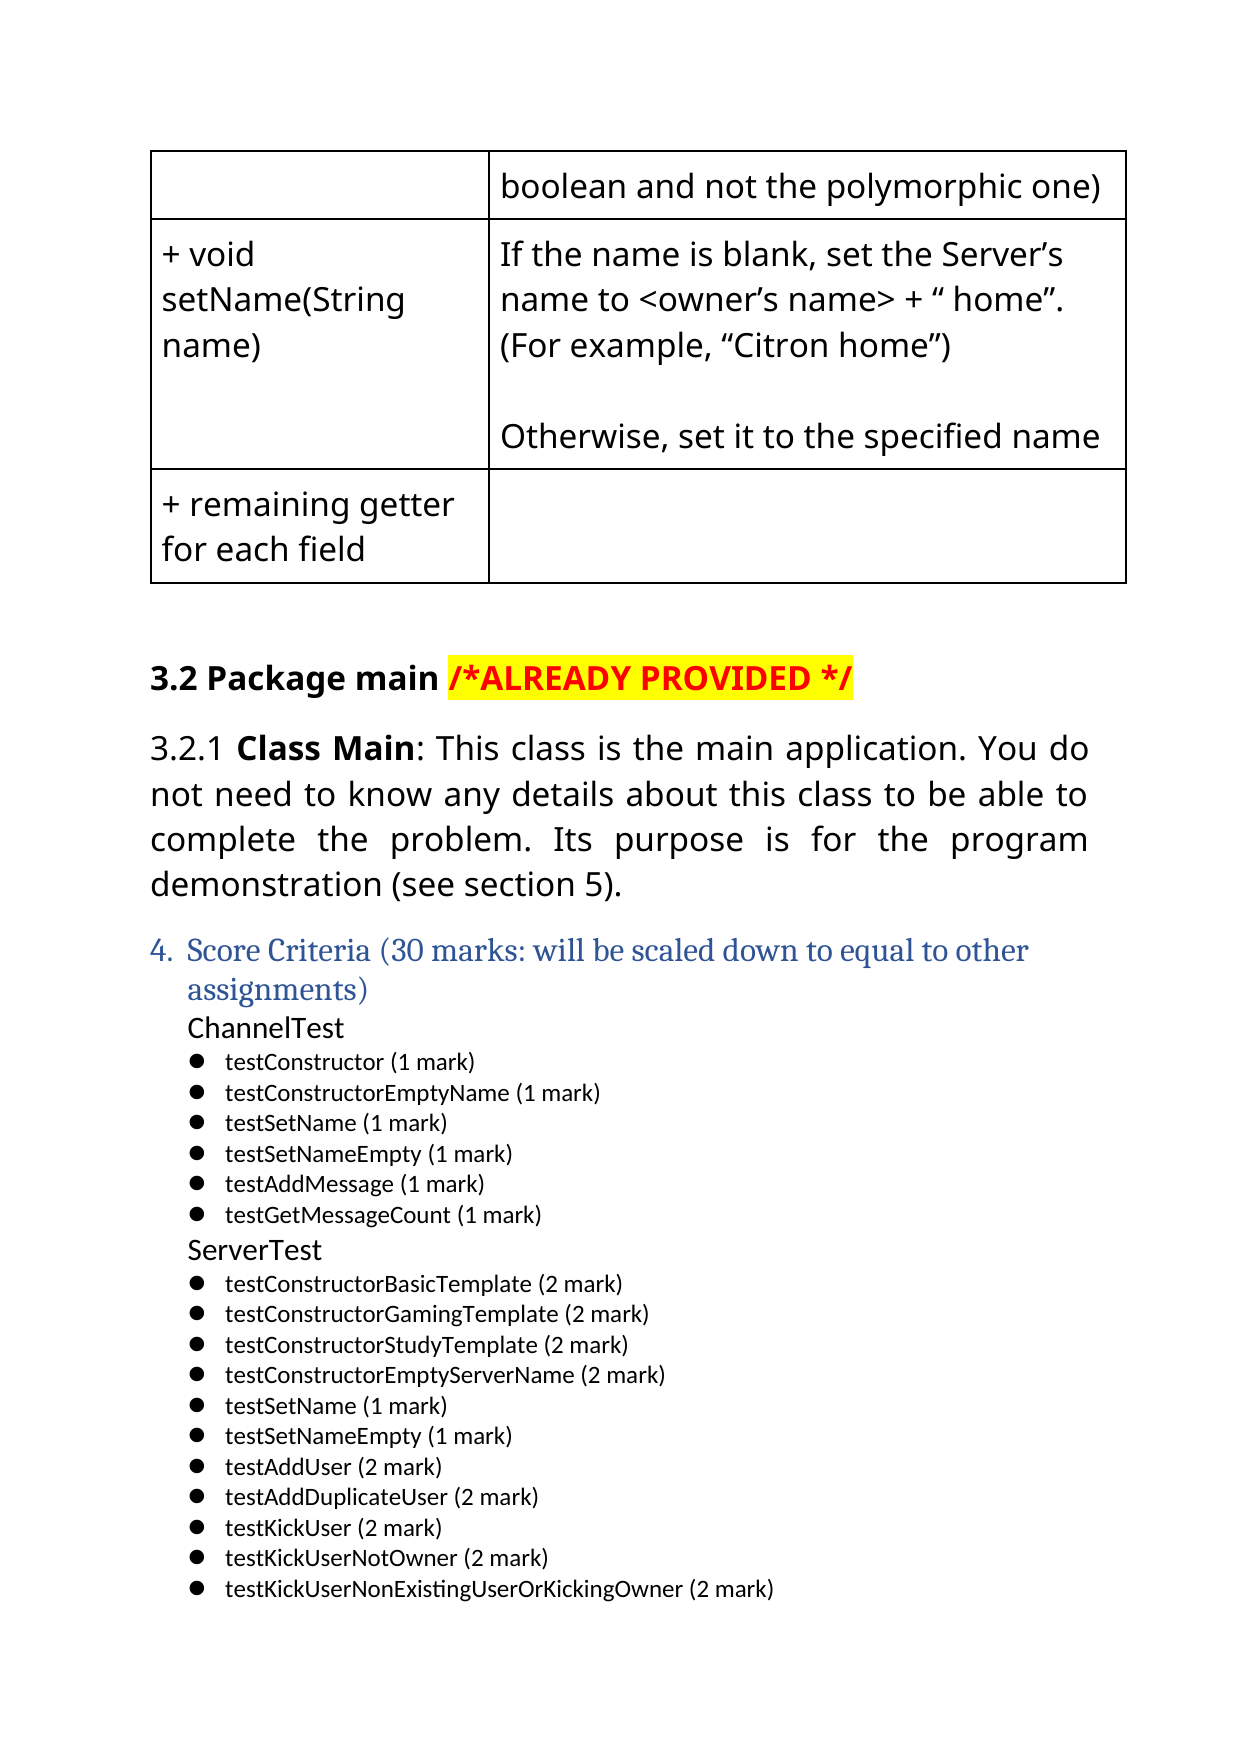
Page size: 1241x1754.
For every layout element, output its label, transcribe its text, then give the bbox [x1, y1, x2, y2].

list testSetName (1 mark) [187, 1107, 1090, 1138]
list testSetNameEmpty (1 mark) [187, 1420, 1090, 1451]
subtitle 3.2.1 Class Main: This class is the main application. You do not need to know any details about this class to be able to complete the problem. Its purpose is for the program demonstration (see section 5). [150, 725, 1090, 907]
list testAddMessage (1 mark) [187, 1168, 1090, 1199]
text ChannelTest [187, 1008, 1090, 1046]
list testAddUser (2 mark) [187, 1451, 1090, 1481]
list testGetMessageCount (1 mark) [187, 1199, 1090, 1229]
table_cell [490, 152, 1125, 218]
list testConstructorGamingTemplate (2 mark) [187, 1298, 1090, 1329]
list testConstructorEmptyName (1 mark) [187, 1077, 1090, 1107]
list testSetName (1 mark) [187, 1390, 1090, 1420]
table_cell [490, 470, 1125, 582]
list testAddDuplicateUser (2 mark) [187, 1481, 1090, 1512]
subtitle Score Criteria (30 marks: will be scaled down to equal to other assignments) [150, 932, 1090, 1008]
table_cell + void setName(String name) [152, 220, 488, 468]
list testConstructorBasicTemplate (2 mark) [187, 1268, 1090, 1298]
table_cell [152, 152, 488, 218]
list testKickUserNotOwner (2 mark) [187, 1542, 1090, 1573]
list testKickUserNonExistingUserOrKickingOwner (2 mark) [187, 1573, 1090, 1603]
list testSetNameEmpty (1 mark) [187, 1138, 1090, 1168]
list testConstructorEmptyServerName (2 mark) [187, 1359, 1090, 1390]
text ServerTest [187, 1229, 1090, 1268]
subtitle 3.2 Package main /*ALREADY PROVIDED */ [150, 654, 1090, 700]
list testConstructorStudyTemplate (2 mark) [187, 1329, 1090, 1359]
table_cell + remaining getter for each field [152, 470, 488, 582]
list testKickUser (2 mark) [187, 1512, 1090, 1542]
table_cell If the name is blank, set the Server’s name to <owner’s name> + “ home”. (For example, “Citron home”) Otherwise, set it to the specified name [490, 220, 1125, 468]
list testConstructor (1 mark) [187, 1046, 1090, 1077]
